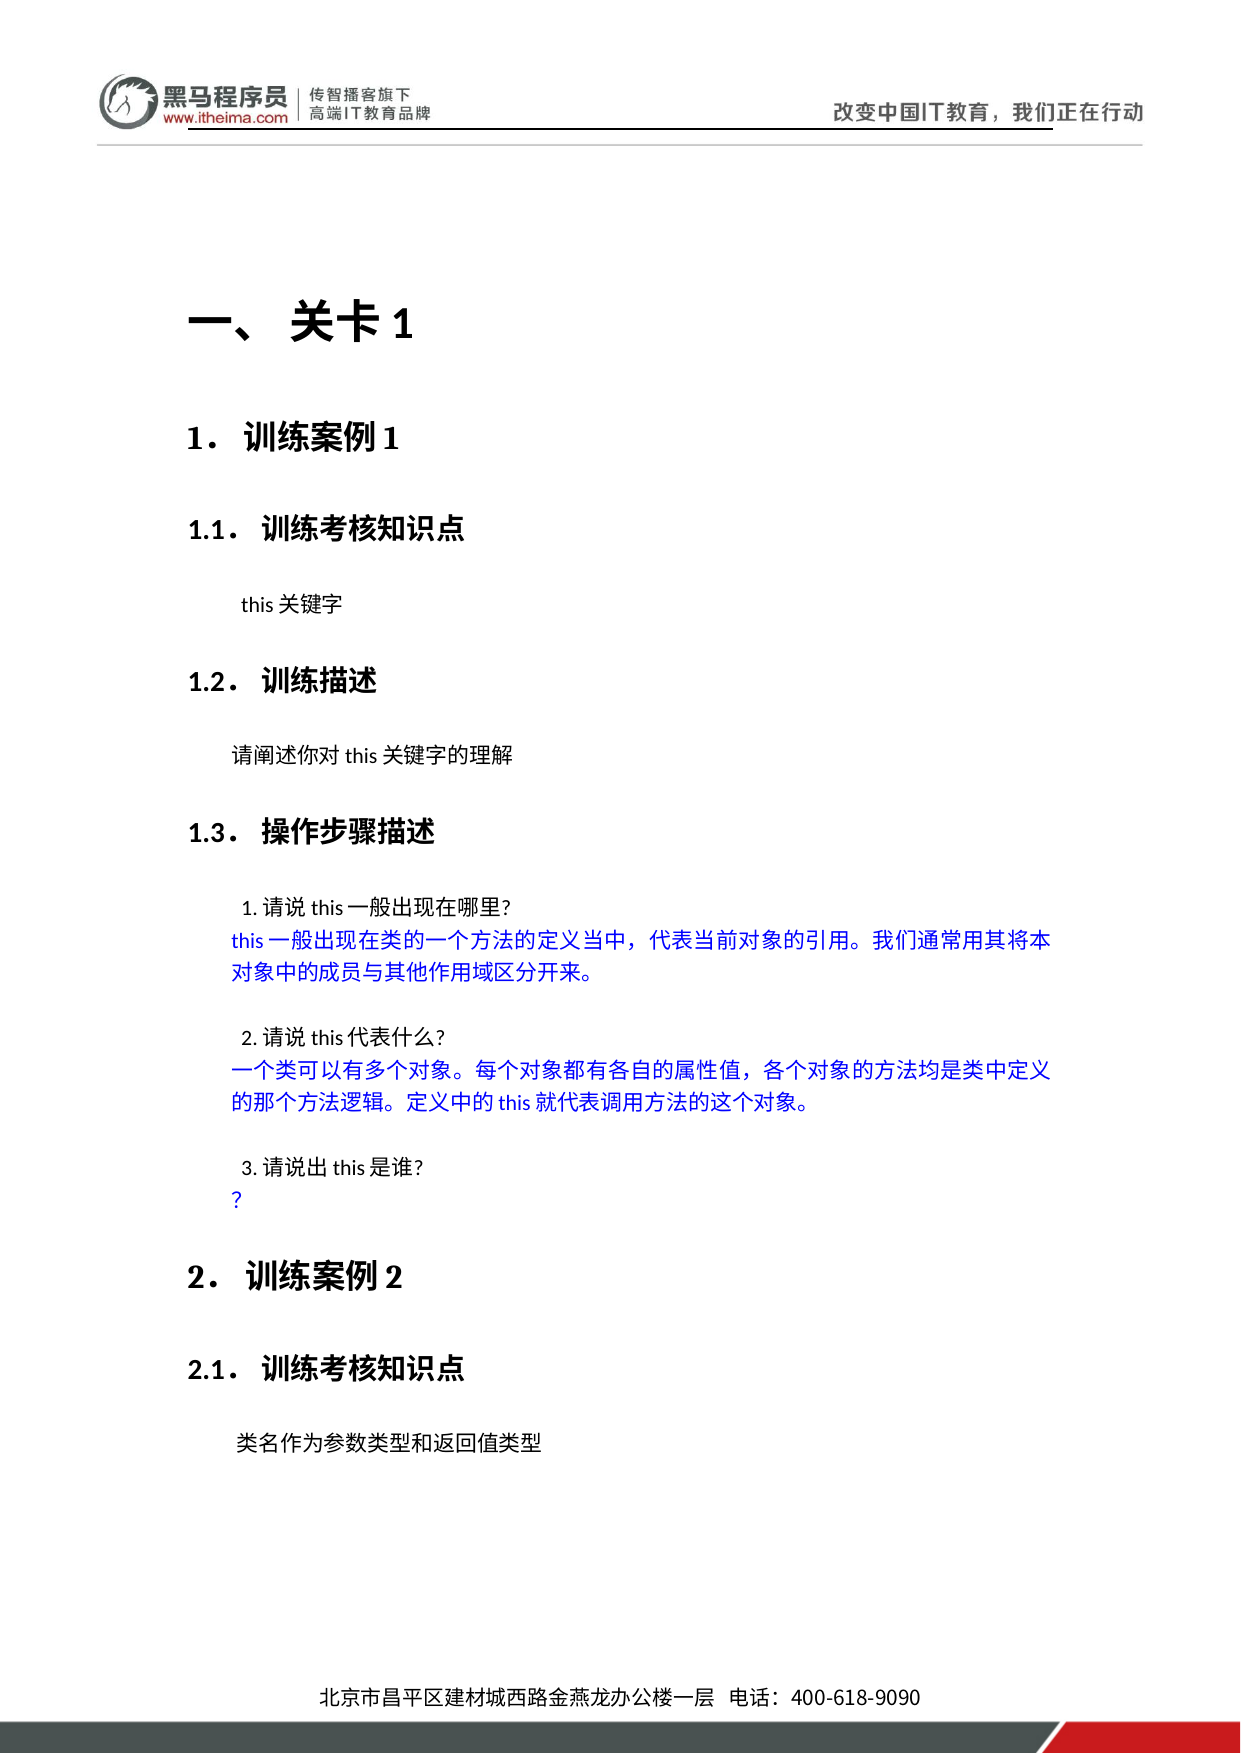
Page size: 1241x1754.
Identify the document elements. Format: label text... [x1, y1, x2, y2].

text 类名作为参数类型和返回值类型 [187, 1426, 1053, 1458]
text 1. 请说this一般出现在哪里? [187, 890, 1053, 922]
subtitle 训练考核知识点 [187, 494, 1053, 559]
subtitle 关卡1 [187, 270, 1053, 368]
text this一般出现在类的一个方法的定义当中，代表当前对象的引用。我们通常用其将本对象中的成员与其他作用域区分开来。 [231, 922, 1053, 987]
picture [0, 3, 1241, 153]
subtitle 训练案例1 [187, 402, 1053, 467]
text this关键字 [187, 586, 1053, 619]
picture [0, 1662, 1241, 1753]
subtitle 训练描述 [187, 646, 1053, 711]
subtitle 操作步骤描述 [187, 798, 1053, 863]
text 请阐述你对this关键字的理解 [187, 738, 1053, 771]
text ？ [187, 1182, 1053, 1215]
text 3. 请说出this是谁? [187, 1150, 1053, 1182]
text 一个类可以有多个对象。每个对象都有各自的属性值，各个对象的方法均是类中定义的那个方法逻辑。定义中的this就代表调用方法的这个对象。 [231, 1052, 1053, 1117]
text 2. 请说this代表什么? [187, 1020, 1053, 1052]
subtitle 训练考核知识点 [187, 1334, 1053, 1399]
subtitle 训练案例2 [187, 1242, 1053, 1307]
